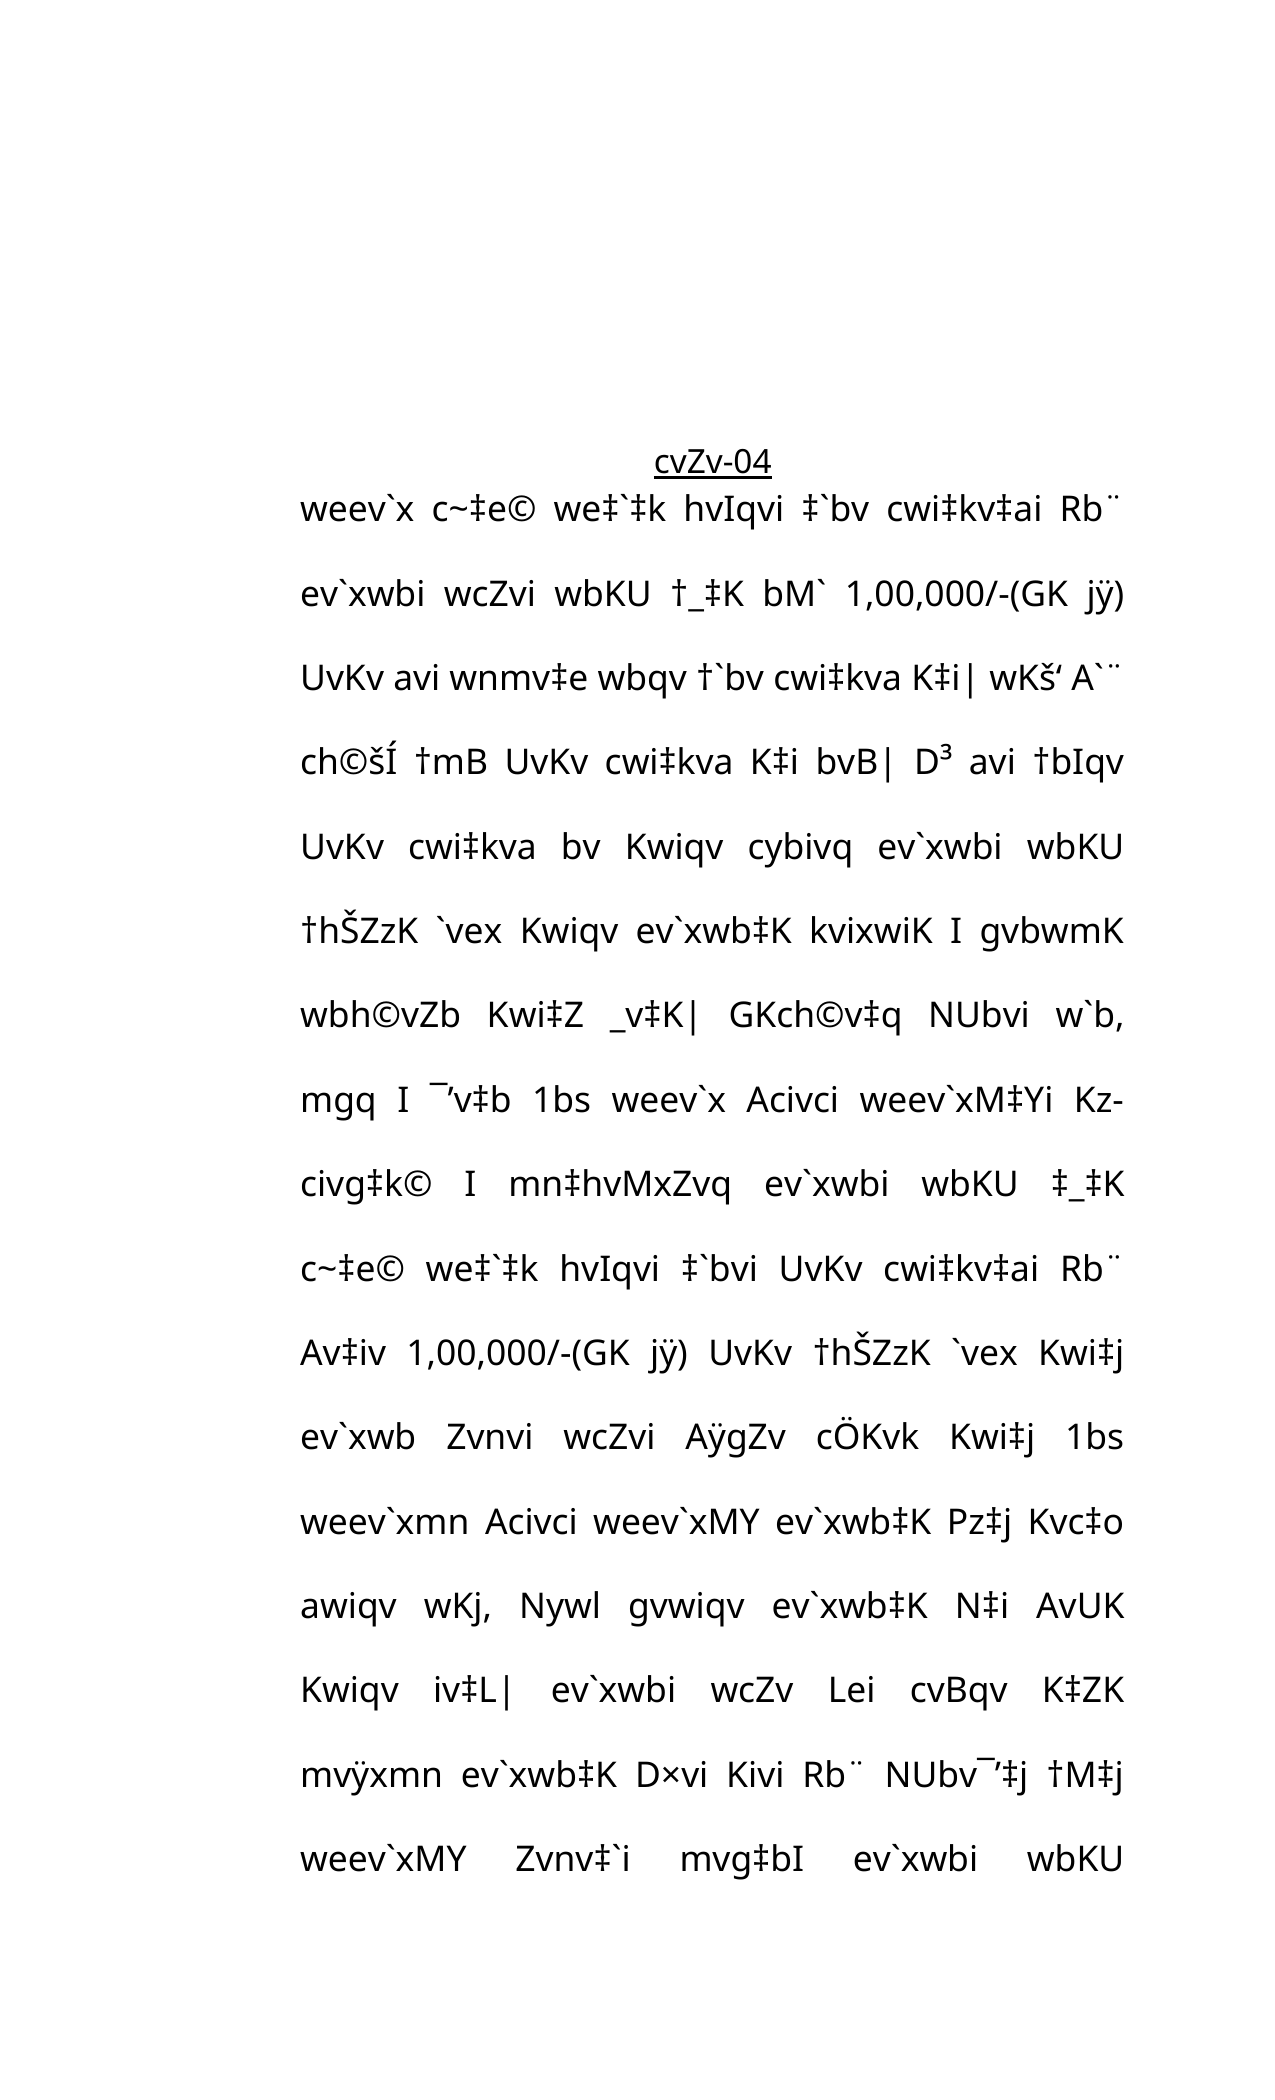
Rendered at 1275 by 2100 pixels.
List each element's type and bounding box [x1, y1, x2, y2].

text [300, 484, 1125, 1882]
